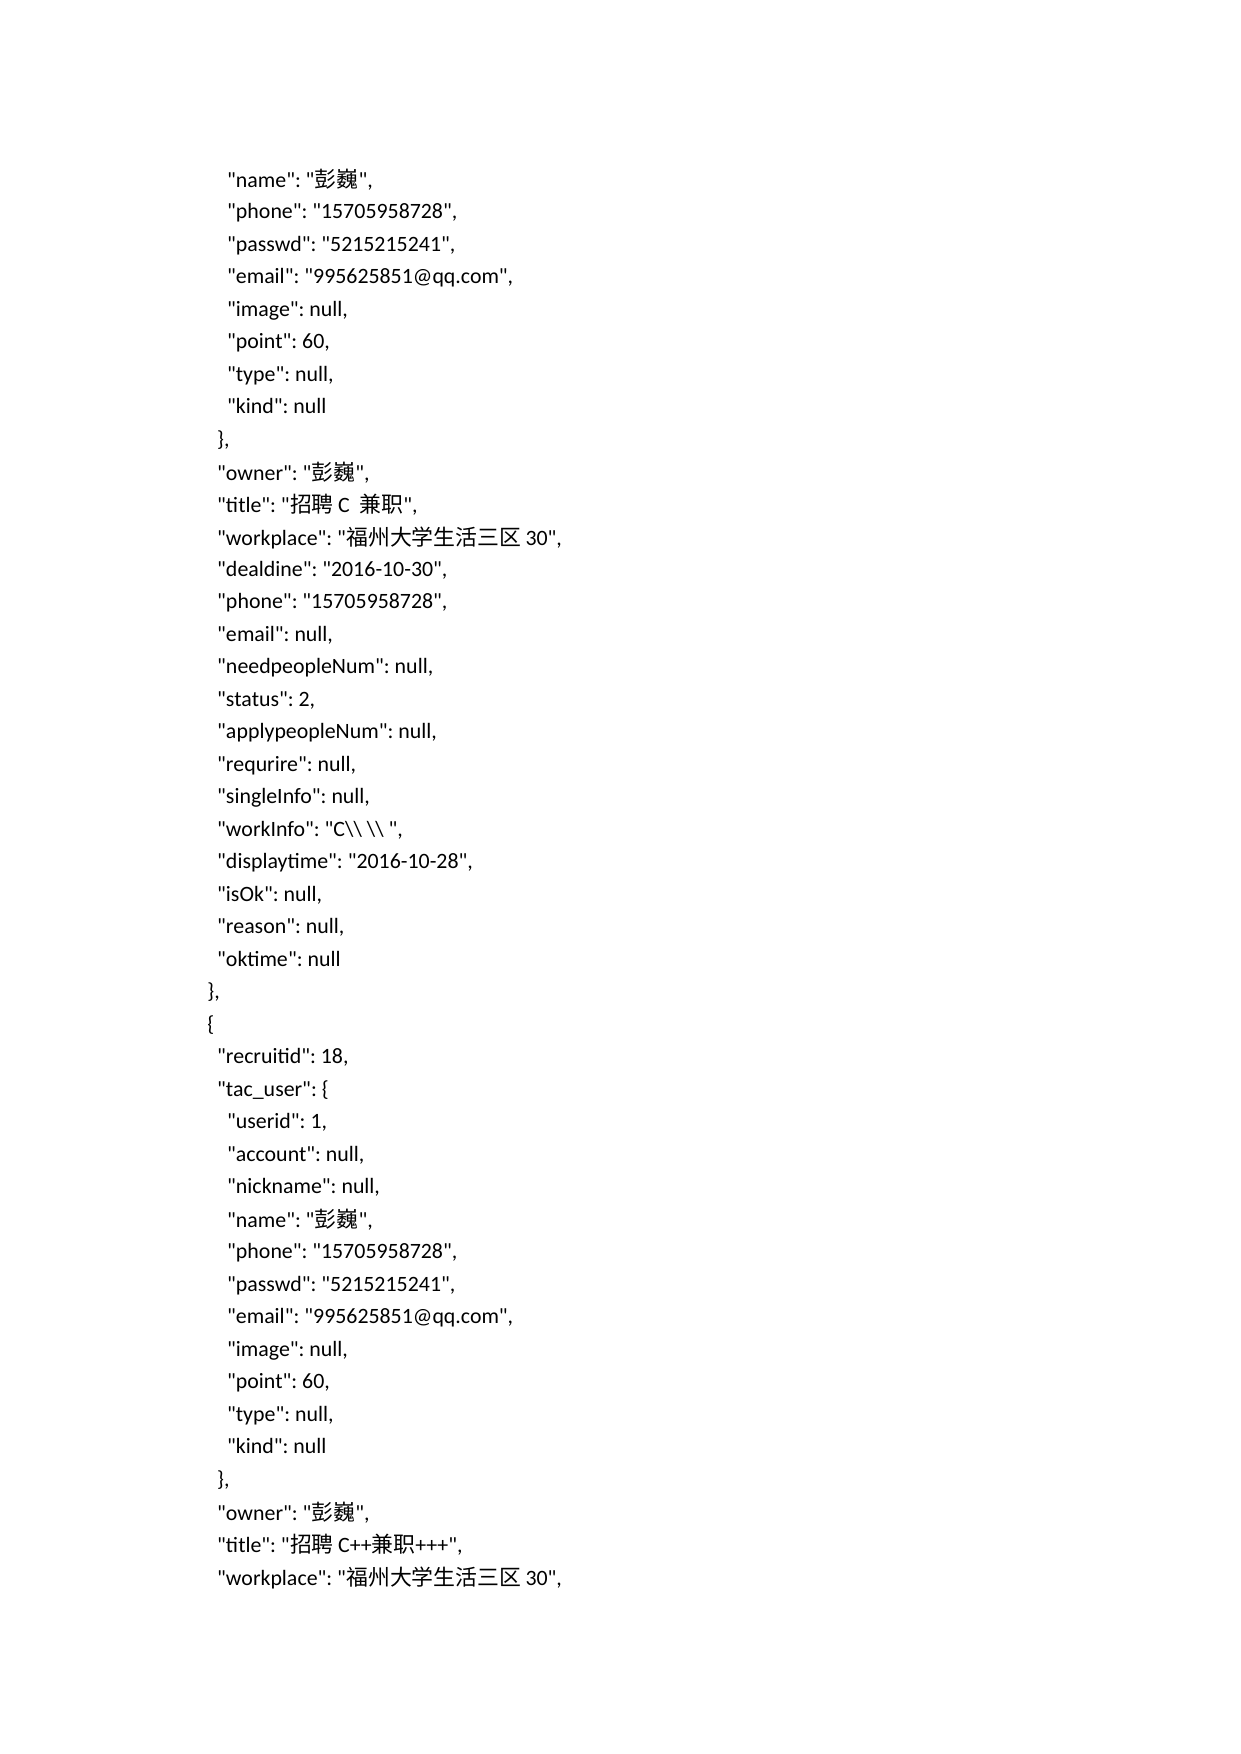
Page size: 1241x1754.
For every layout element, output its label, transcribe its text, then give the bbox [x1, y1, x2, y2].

text "title": "招聘C 兼职", [187, 487, 1053, 519]
text "passwd": "5215215241", [187, 1267, 1053, 1299]
text "kind": null [187, 389, 1053, 422]
text "singleInfo": null, [187, 779, 1053, 812]
text "applypeopleNum": null, [187, 714, 1053, 747]
text "owner": "彭巍", [187, 1494, 1053, 1527]
text }, [187, 422, 1053, 454]
text "image": null, [187, 292, 1053, 324]
text "phone": "15705958728", [187, 584, 1053, 617]
text "oktime": null [187, 942, 1053, 974]
text "dealdine": "2016-10-30", [187, 552, 1053, 584]
text }, [187, 1462, 1053, 1494]
text "reason": null, [187, 909, 1053, 942]
text "tac_user": { [187, 1072, 1053, 1104]
text "type": null, [187, 357, 1053, 389]
text "email": null, [187, 617, 1053, 649]
text "name": "彭巍", [187, 162, 1053, 194]
text "name": "彭巍", [187, 1202, 1053, 1234]
text "isOk": null, [187, 877, 1053, 909]
text "recruitid": 18, [187, 1039, 1053, 1072]
text "kind": null [187, 1429, 1053, 1462]
text "workInfo": "C\\ \\ ", [187, 812, 1053, 844]
text "image": null, [187, 1332, 1053, 1364]
text "type": null, [187, 1397, 1053, 1429]
text "requrire": null, [187, 747, 1053, 779]
text "account": null, [187, 1137, 1053, 1169]
text "status": 2, [187, 682, 1053, 714]
text "workplace": "福州大学生活三区30", [187, 519, 1053, 552]
text "phone": "15705958728", [187, 1234, 1053, 1267]
text "displaytime": "2016-10-28", [187, 844, 1053, 877]
text }, [187, 974, 1053, 1007]
text "email": "995625851@qq.com", [187, 1299, 1053, 1332]
text "title": "招聘C++兼职+++", [187, 1527, 1053, 1559]
text { [187, 1007, 1053, 1039]
text "nickname": null, [187, 1169, 1053, 1202]
text "workplace": "福州大学生活三区30", [187, 1559, 1053, 1592]
text "needpeopleNum": null, [187, 649, 1053, 682]
text "point": 60, [187, 324, 1053, 357]
text "phone": "15705958728", [187, 194, 1053, 227]
text "owner": "彭巍", [187, 454, 1053, 487]
text "email": "995625851@qq.com", [187, 259, 1053, 292]
text "userid": 1, [187, 1104, 1053, 1137]
text "passwd": "5215215241", [187, 227, 1053, 259]
text "point": 60, [187, 1364, 1053, 1397]
